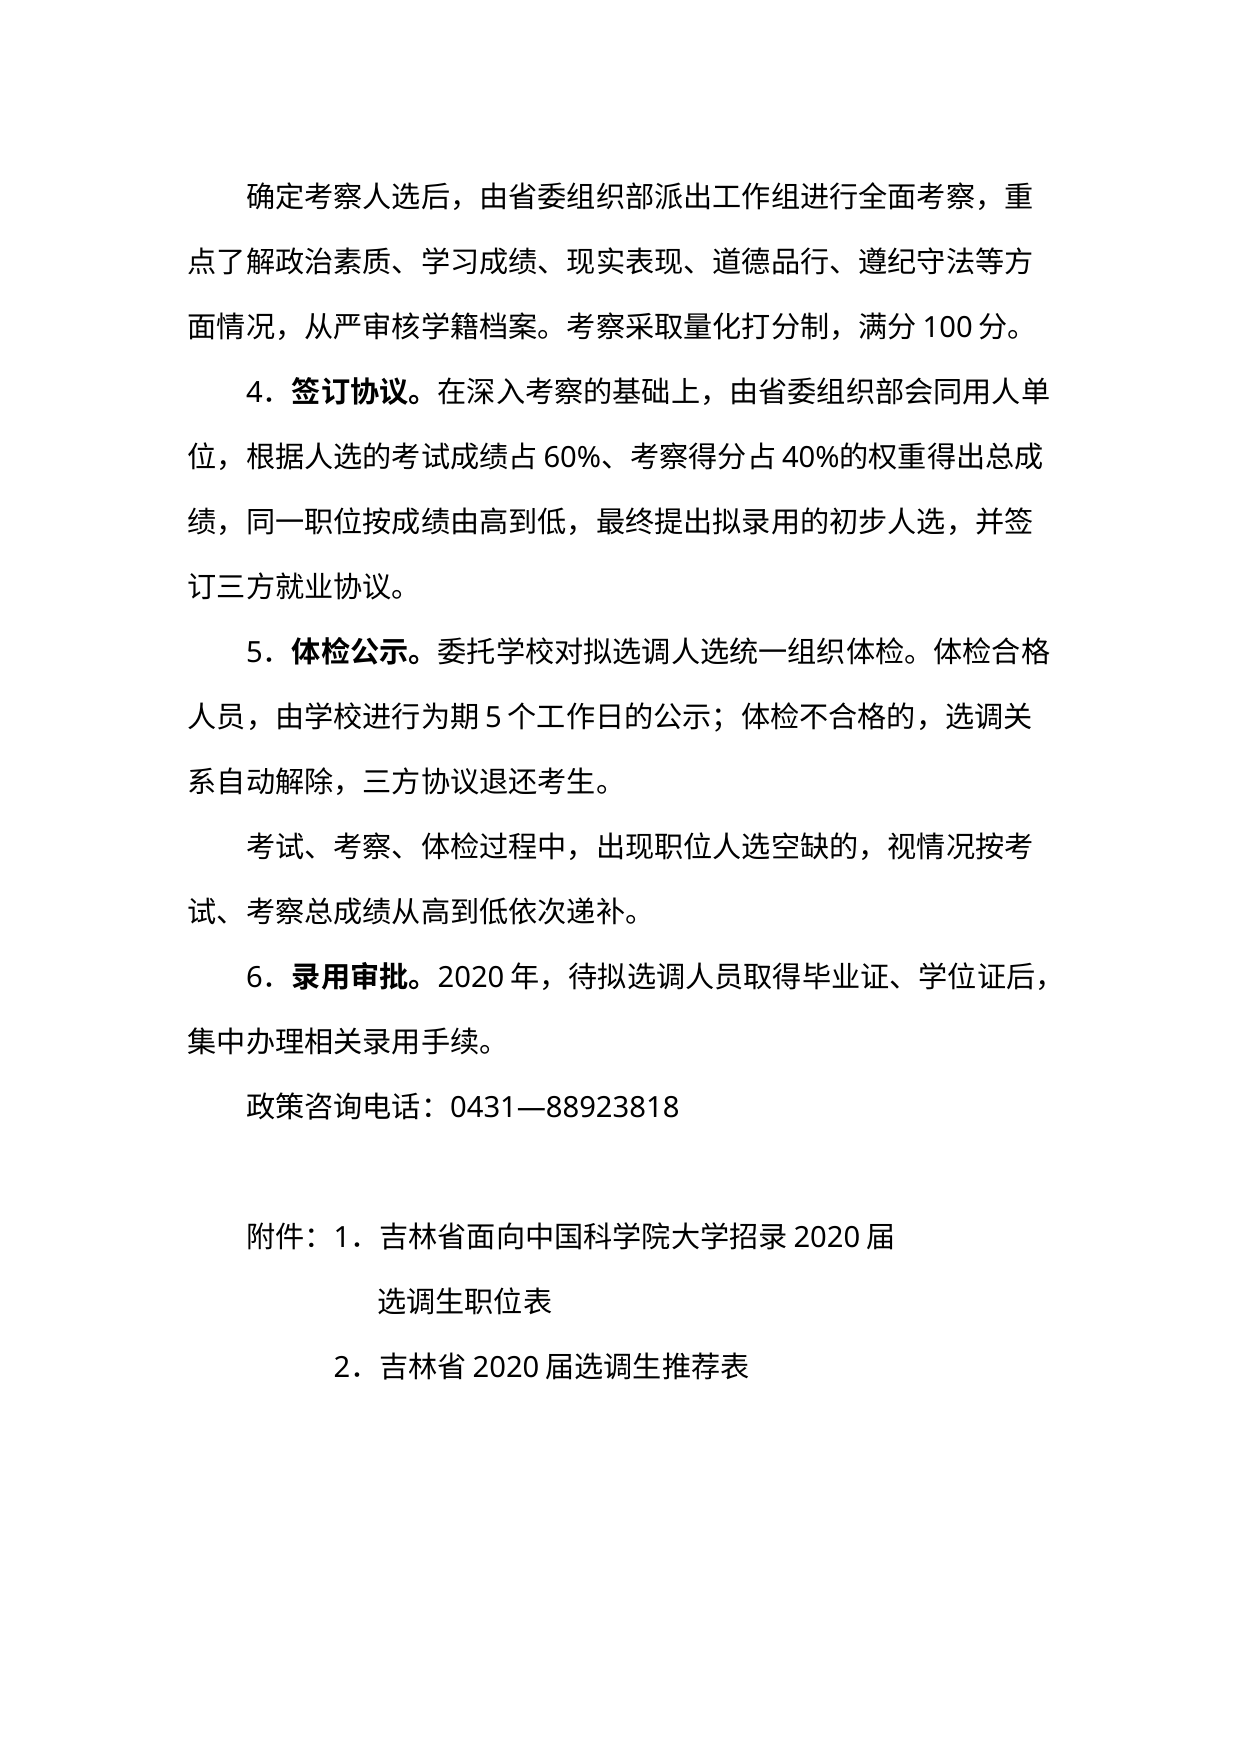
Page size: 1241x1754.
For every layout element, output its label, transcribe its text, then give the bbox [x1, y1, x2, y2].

text 6．录用审批。2020年，待拟选调人员取得毕业证、学位证后，集中办理相关录用手续。 [187, 942, 1053, 1072]
text 选调生职位表 [187, 1267, 1053, 1332]
text 2．吉林省2020届选调生推荐表 [187, 1332, 1053, 1397]
text 政策咨询电话：0431—88923818 [187, 1072, 1053, 1137]
text 考试、考察、体检过程中，出现职位人选空缺的，视情况按考试、考察总成绩从高到低依次递补。 [187, 812, 1053, 942]
text 4．签订协议。在深入考察的基础上，由省委组织部会同用人单位，根据人选的考试成绩占60%、考察得分占40%的权重得出总成绩，同一职位按成绩由高到低，最终提出拟录用的初步人选，并签订三方就业协议。 [187, 357, 1053, 617]
text 附件：1．吉林省面向中国科学院大学招录2020届 [187, 1202, 1053, 1267]
text 确定考察人选后，由省委组织部派出工作组进行全面考察，重点了解政治素质、学习成绩、现实表现、道德品行、遵纪守法等方面情况，从严审核学籍档案。考察采取量化打分制，满分100分。 [187, 162, 1053, 357]
text 5．体检公示。委托学校对拟选调人选统一组织体检。体检合格人员，由学校进行为期5个工作日的公示；体检不合格的，选调关系自动解除，三方协议退还考生。 [187, 617, 1053, 812]
